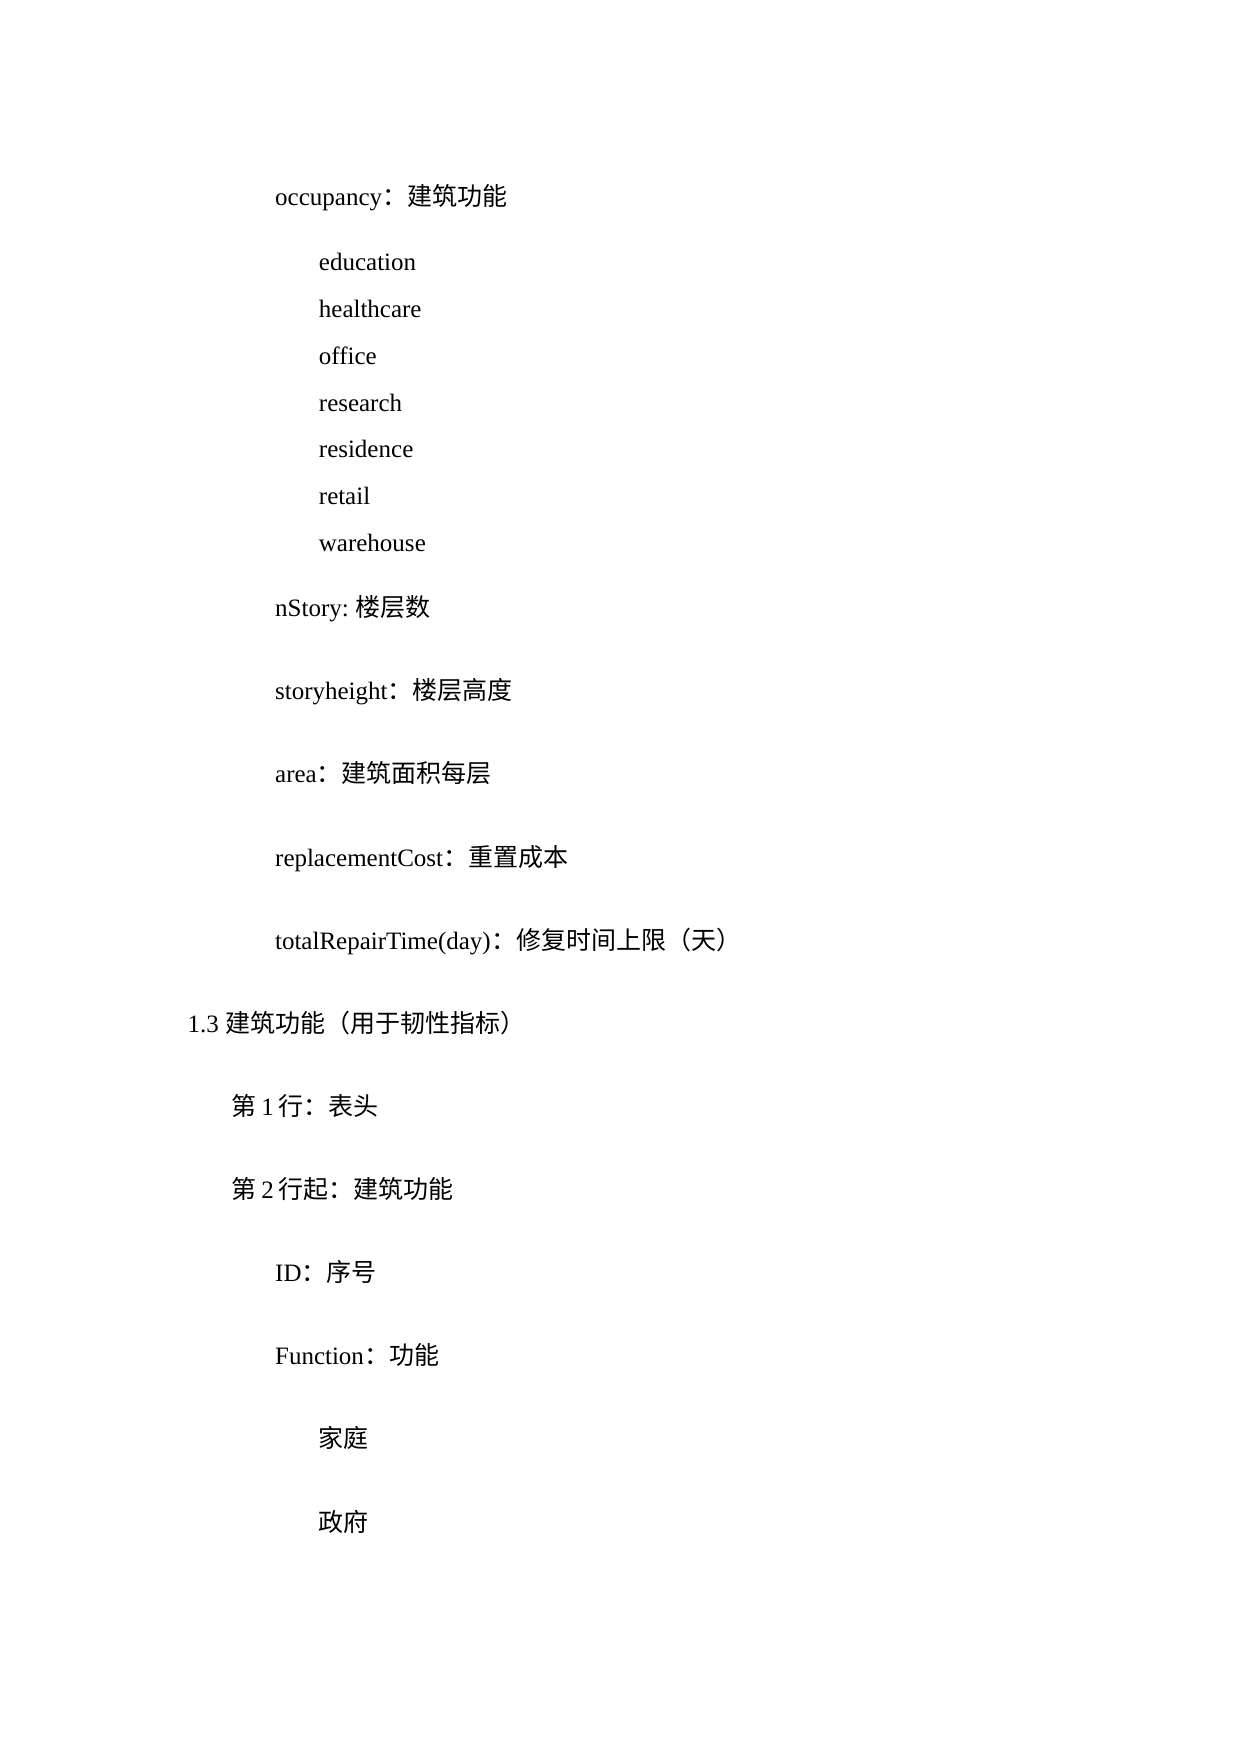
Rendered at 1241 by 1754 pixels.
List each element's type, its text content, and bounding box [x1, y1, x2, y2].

text 第2行起：建筑功能 [187, 1155, 1053, 1220]
text replacementCost：重置成本 [275, 823, 1053, 888]
text residence [275, 433, 1053, 465]
text nStory: 楼层数 [275, 573, 1053, 638]
text warehouse [275, 526, 1053, 559]
text 第1行：表头 [187, 1072, 1053, 1137]
text 家庭 [275, 1404, 1053, 1469]
text education [275, 245, 1053, 278]
text research [275, 386, 1053, 418]
text retail [275, 479, 1053, 512]
text office [275, 339, 1053, 371]
text ID：序号 [231, 1238, 1053, 1303]
text 政府 [275, 1488, 1053, 1553]
text 1.3 建筑功能（用于韧性指标） [187, 989, 1053, 1054]
text storyheight：楼层高度 [275, 656, 1053, 721]
text occupancy：建筑功能 [275, 162, 1053, 227]
text healthcare [275, 292, 1053, 324]
text totalRepairTime(day)：修复时间上限（天） [275, 906, 1053, 971]
text area：建筑面积每层 [275, 739, 1053, 804]
text Function：功能 [231, 1321, 1053, 1386]
